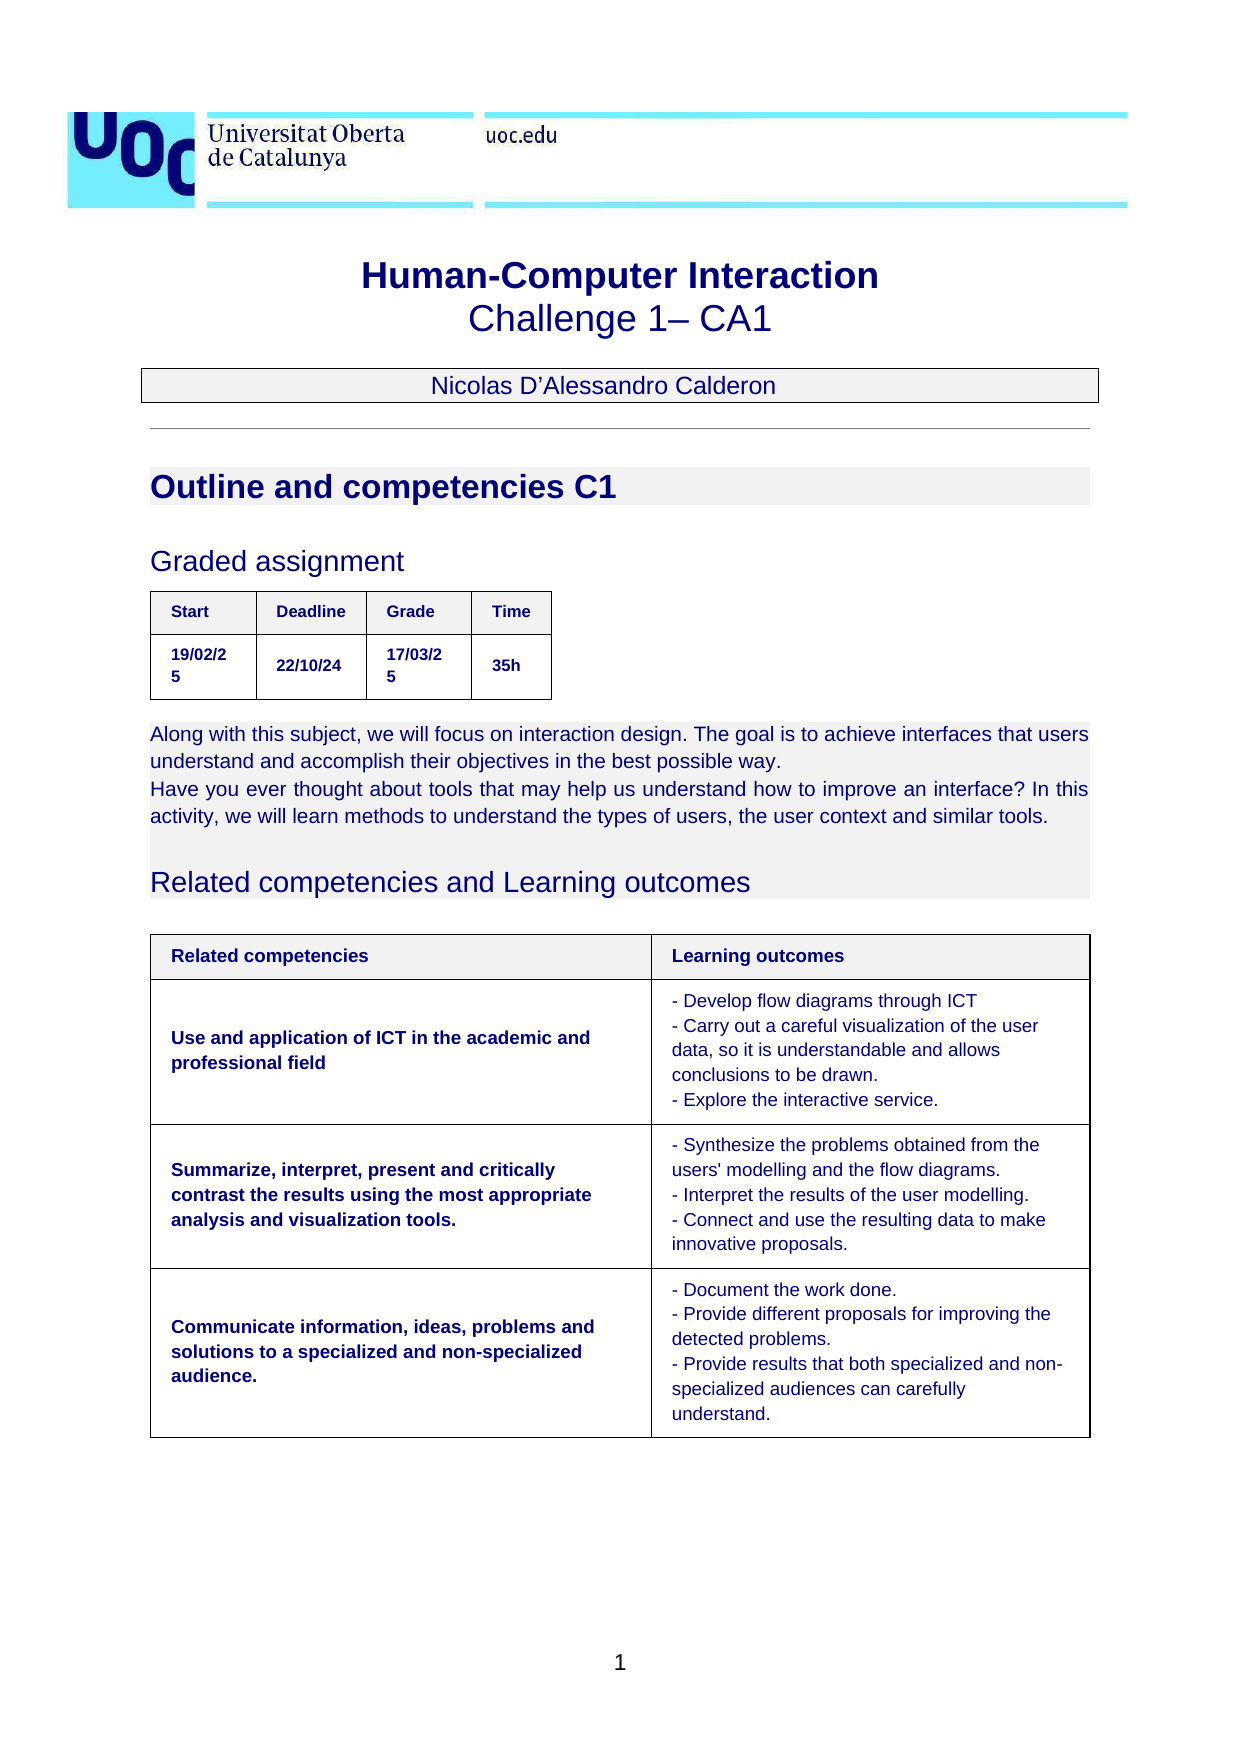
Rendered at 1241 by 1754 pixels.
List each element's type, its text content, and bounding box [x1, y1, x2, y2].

text Have you ever thought about tools that may help us understand how to improve an interface? In this activity, we will learn methods to understand the types of users, the user context and similar tools. [150, 777, 1090, 828]
text Along with this subject, we will focus on interaction design. The goal is to achieve interfaces that users understand and accomplish their objectives in the best possible way. [150, 722, 1090, 773]
table_header Learning outcomes [652, 935, 1089, 979]
table_cell 35h [472, 635, 551, 699]
table_cell 17/03/25 [367, 635, 471, 699]
text Challenge 1– CA1 [150, 296, 1090, 339]
picture [62, 112, 1128, 216]
table_header Deadline [257, 592, 366, 634]
table_cell 19/02/25 [151, 635, 256, 699]
table_header Grade [367, 592, 471, 634]
table_cell Summarize, interpret, present and critically contrast the results using the most appropriate analysis and visualization tools. [151, 1125, 651, 1268]
subtitle Graded assignment [150, 544, 1090, 578]
text Nicolas D’Alessandro Calderon [142, 369, 1098, 402]
table_cell 22/10/24 [257, 635, 366, 699]
subtitle Outline and competencies C1 [150, 467, 1090, 505]
table_header Time [472, 592, 551, 634]
table_cell - Document the work done. - Provide different proposals for improving the detected problems. - Provide results that both specialized and non-specialized audiences can carefully understand. [652, 1269, 1089, 1437]
table_cell - Synthesize the problems obtained from the users' modelling and the flow diagrams. - Interpret the results of the user modelling. - Connect and use the resulting data to make innovative proposals. [652, 1125, 1089, 1268]
table_cell Communicate information, ideas, problems and solutions to a specialized and non-specialized audience. [151, 1269, 651, 1437]
table_cell Use and application of ICT in the academic and professional field [151, 980, 651, 1124]
table_header Start [151, 592, 256, 634]
table_header Related competencies [151, 935, 651, 979]
table_cell - Develop flow diagrams through ICT - Carry out a careful visualization of the user data, so it is understandable and allows conclusions to be drawn. - Explore the interactive service. [652, 980, 1089, 1124]
subtitle Related competencies and Learning outcomes [150, 865, 1090, 899]
text Human-Computer Interaction [150, 150, 1090, 296]
